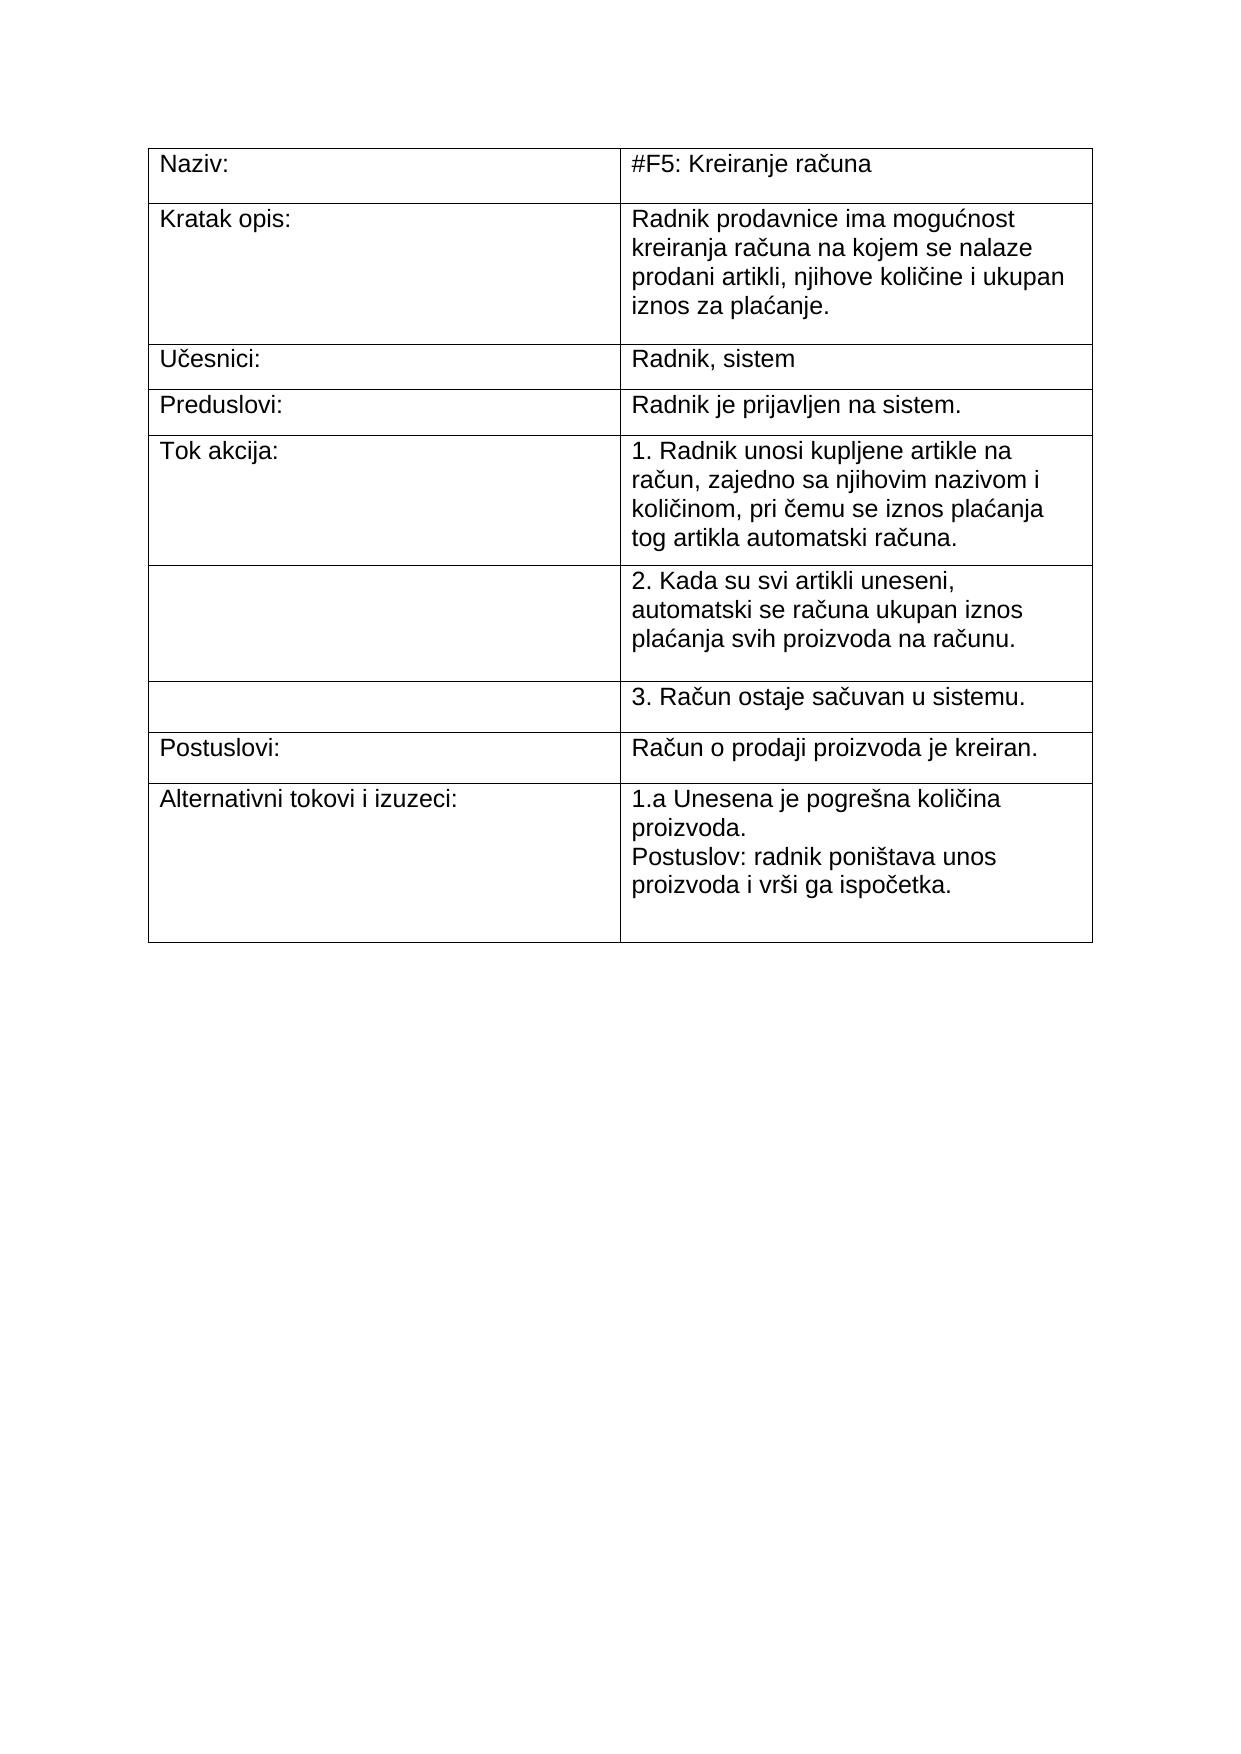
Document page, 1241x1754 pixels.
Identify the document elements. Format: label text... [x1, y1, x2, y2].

table_cell 1.a Unesena je pogrešna količina proizvoda. Postuslov: radnik poništava unos proizvoda i vrši ga ispočetka. [621, 784, 1092, 942]
table_header #F5: Kreiranje računa [621, 149, 1092, 203]
table_cell Radnik prodavnice ima mogućnost kreiranja računa na kojem se nalaze prodani artikli, njihove količine i ukupan iznos za plaćanje. [621, 204, 1092, 343]
table_cell Radnik je prijavljen na sistem. [621, 390, 1092, 435]
table_cell 2. Kada su svi artikli uneseni, automatski se računa ukupan iznos plaćanja svih proizvoda na računu. [621, 566, 1092, 681]
table_cell Postuslovi: [149, 733, 620, 783]
table_cell Preduslovi: [149, 390, 620, 435]
table_cell Radnik, sistem [621, 345, 1092, 389]
table_cell 1. Radnik unosi kupljene artikle na račun, zajedno sa njihovim nazivom i količinom, pri čemu se iznos plaćanja tog artikla automatski računa. [621, 436, 1092, 565]
table_cell Račun o prodaji proizvoda je kreiran. [621, 733, 1092, 783]
table_cell Alternativni tokovi i izuzeci: [149, 784, 620, 942]
table_cell Učesnici: [149, 345, 620, 389]
table_cell Kratak opis: [149, 204, 620, 343]
table_cell [149, 566, 620, 681]
table_cell Tok akcija: [149, 436, 620, 565]
table_header Naziv: [149, 149, 620, 203]
table_cell 3. Račun ostaje sačuvan u sistemu. [621, 682, 1092, 732]
table_cell [149, 682, 620, 732]
